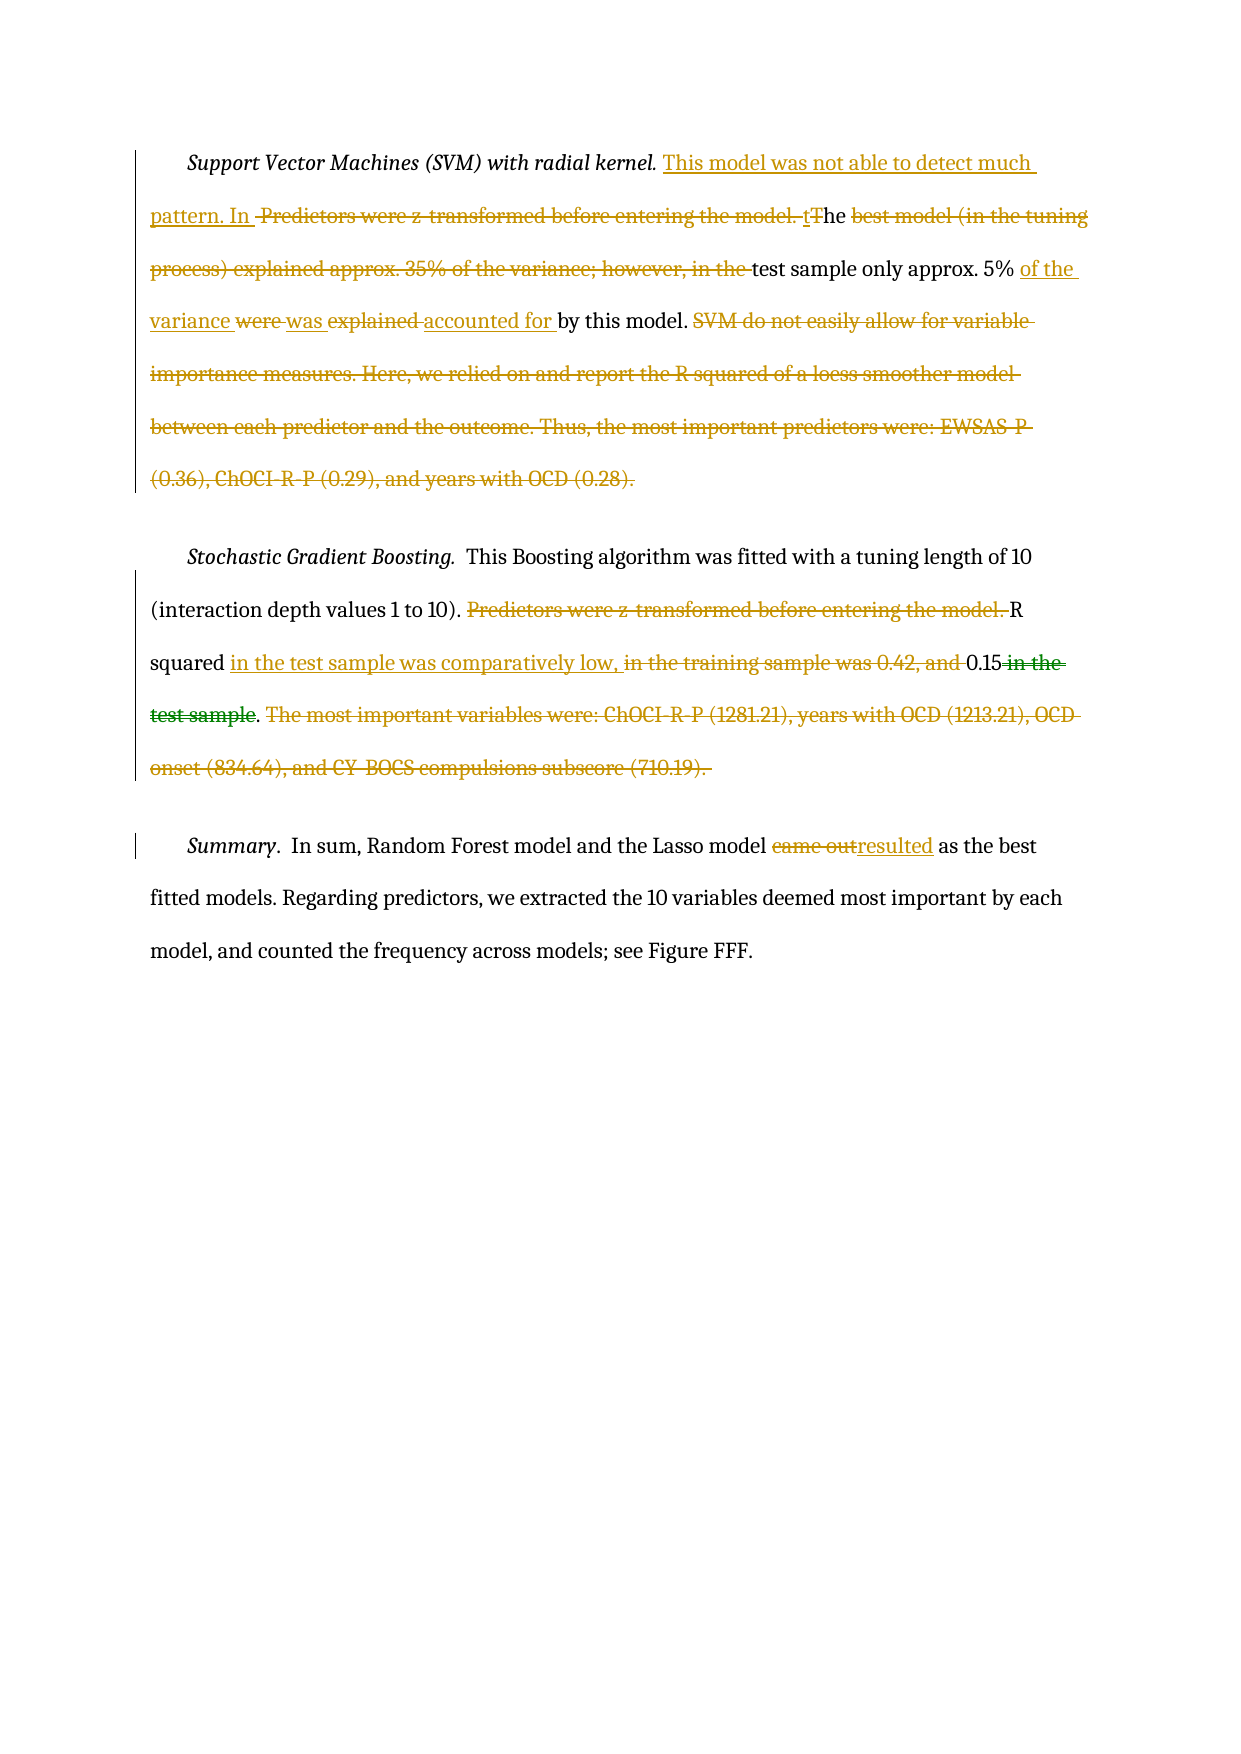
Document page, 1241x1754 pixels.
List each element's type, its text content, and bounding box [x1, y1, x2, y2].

text Summary. In sum, Random Forest model and the Lasso model as the best fitted models. Regarding predictors, we extracted the 10 variables deemed most important by each model, and counted the frequency across models; see Figure FFF. [150, 832, 1090, 964]
text Support Vector Machines (SVM) with radial kernel. he test sample only approx. 5% by this model. [150, 150, 1090, 493]
text Stochastic Gradient Boosting. This Boosting algorithm was fitted with a tuning length of 10 (interaction depth values 1 to 10). R squared 0.15. [150, 544, 1090, 781]
